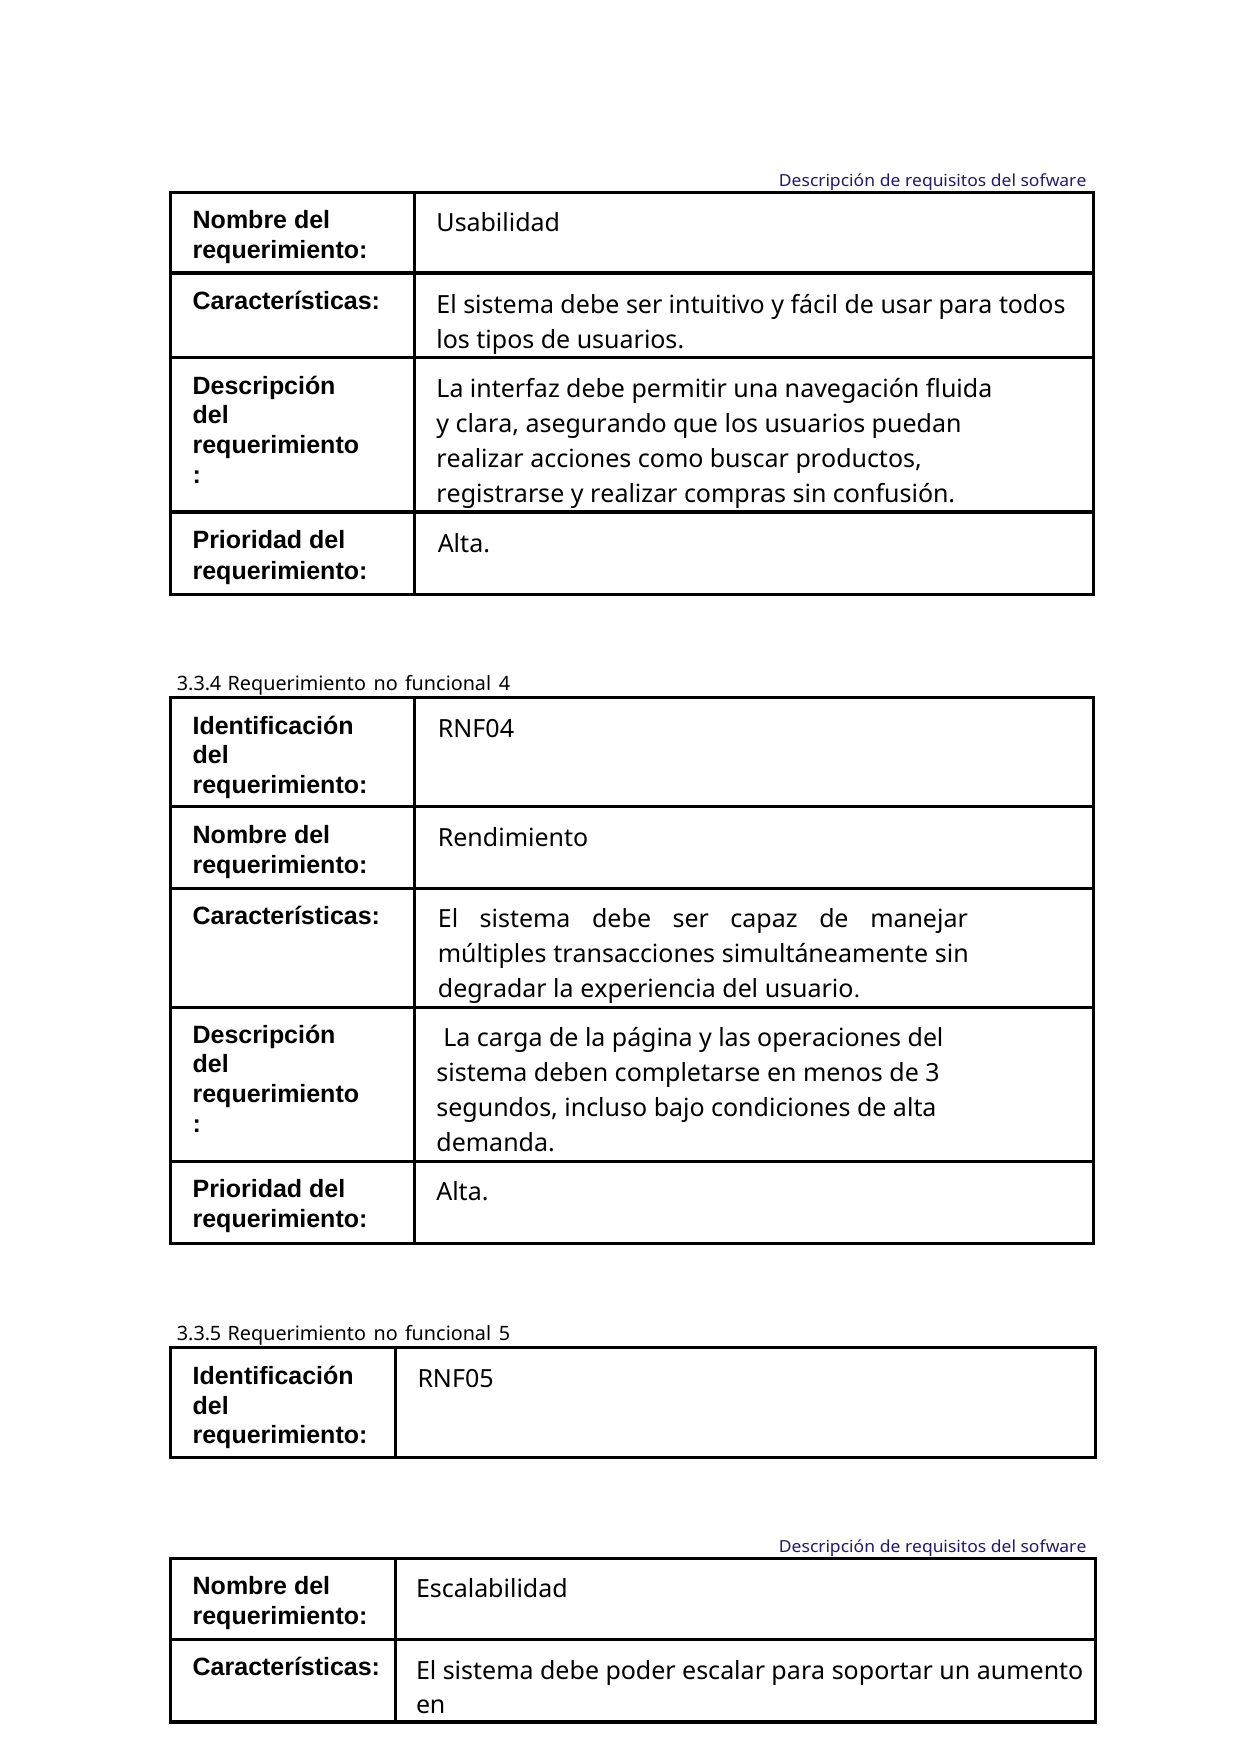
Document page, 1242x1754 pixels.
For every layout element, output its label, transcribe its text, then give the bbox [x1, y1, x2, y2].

table_cell Descripción del requerimiento : [172, 1009, 413, 1159]
table_cell Prioridad del requerimiento: [172, 1163, 413, 1242]
text Descripción de requisitos del sofware [779, 168, 1108, 191]
table_header Identificación del requerimiento: [172, 699, 413, 805]
table_header Identificación del requerimiento: [172, 1349, 394, 1456]
table_cell El sistema debe ser capaz de manejar múltiples transacciones simultáneamente sin degradar la experiencia del usuario. [416, 890, 1092, 1006]
text Descripción de requisitos del sofware [779, 1534, 1108, 1557]
list Requerimiento no funcional 5 [177, 1319, 1108, 1346]
table_cell La interfaz debe permitir una navegación fluida y clara, asegurando que los usuarios puedan realizar acciones como buscar productos, registrarse y realizar compras sin confusión. [416, 359, 1092, 510]
table_header Escalabilidad [397, 1560, 1094, 1637]
table_cell Características: [172, 1641, 394, 1720]
table_cell Alta. [416, 514, 1092, 593]
table_cell Características: [172, 890, 413, 1006]
table_cell Descripción del requerimiento : [172, 359, 413, 510]
list Requerimiento no funcional 4 [177, 669, 1108, 696]
table_cell El sistema debe poder escalar para soportar un aumento en [397, 1641, 1094, 1720]
table_header RNF05 [397, 1349, 1094, 1456]
table_cell Nombre del requerimiento: [172, 808, 413, 887]
table_header Usabilidad [416, 194, 1092, 271]
table_header Nombre del requerimiento: [172, 194, 413, 271]
table_cell Prioridad del requerimiento: [172, 514, 413, 593]
table_cell La carga de la página y las operaciones del sistema deben completarse en menos de 3 segundos, incluso bajo condiciones de alta demanda. [416, 1009, 1092, 1159]
table_header RNF04 [416, 699, 1092, 805]
table_cell Características: [172, 275, 413, 356]
table_cell Rendimiento [416, 808, 1092, 887]
table_cell Alta. [416, 1163, 1092, 1242]
table_header Nombre del requerimiento: [172, 1560, 394, 1637]
table_cell El sistema debe ser intuitivo y fácil de usar para todos los tipos de usuarios. [416, 275, 1092, 356]
